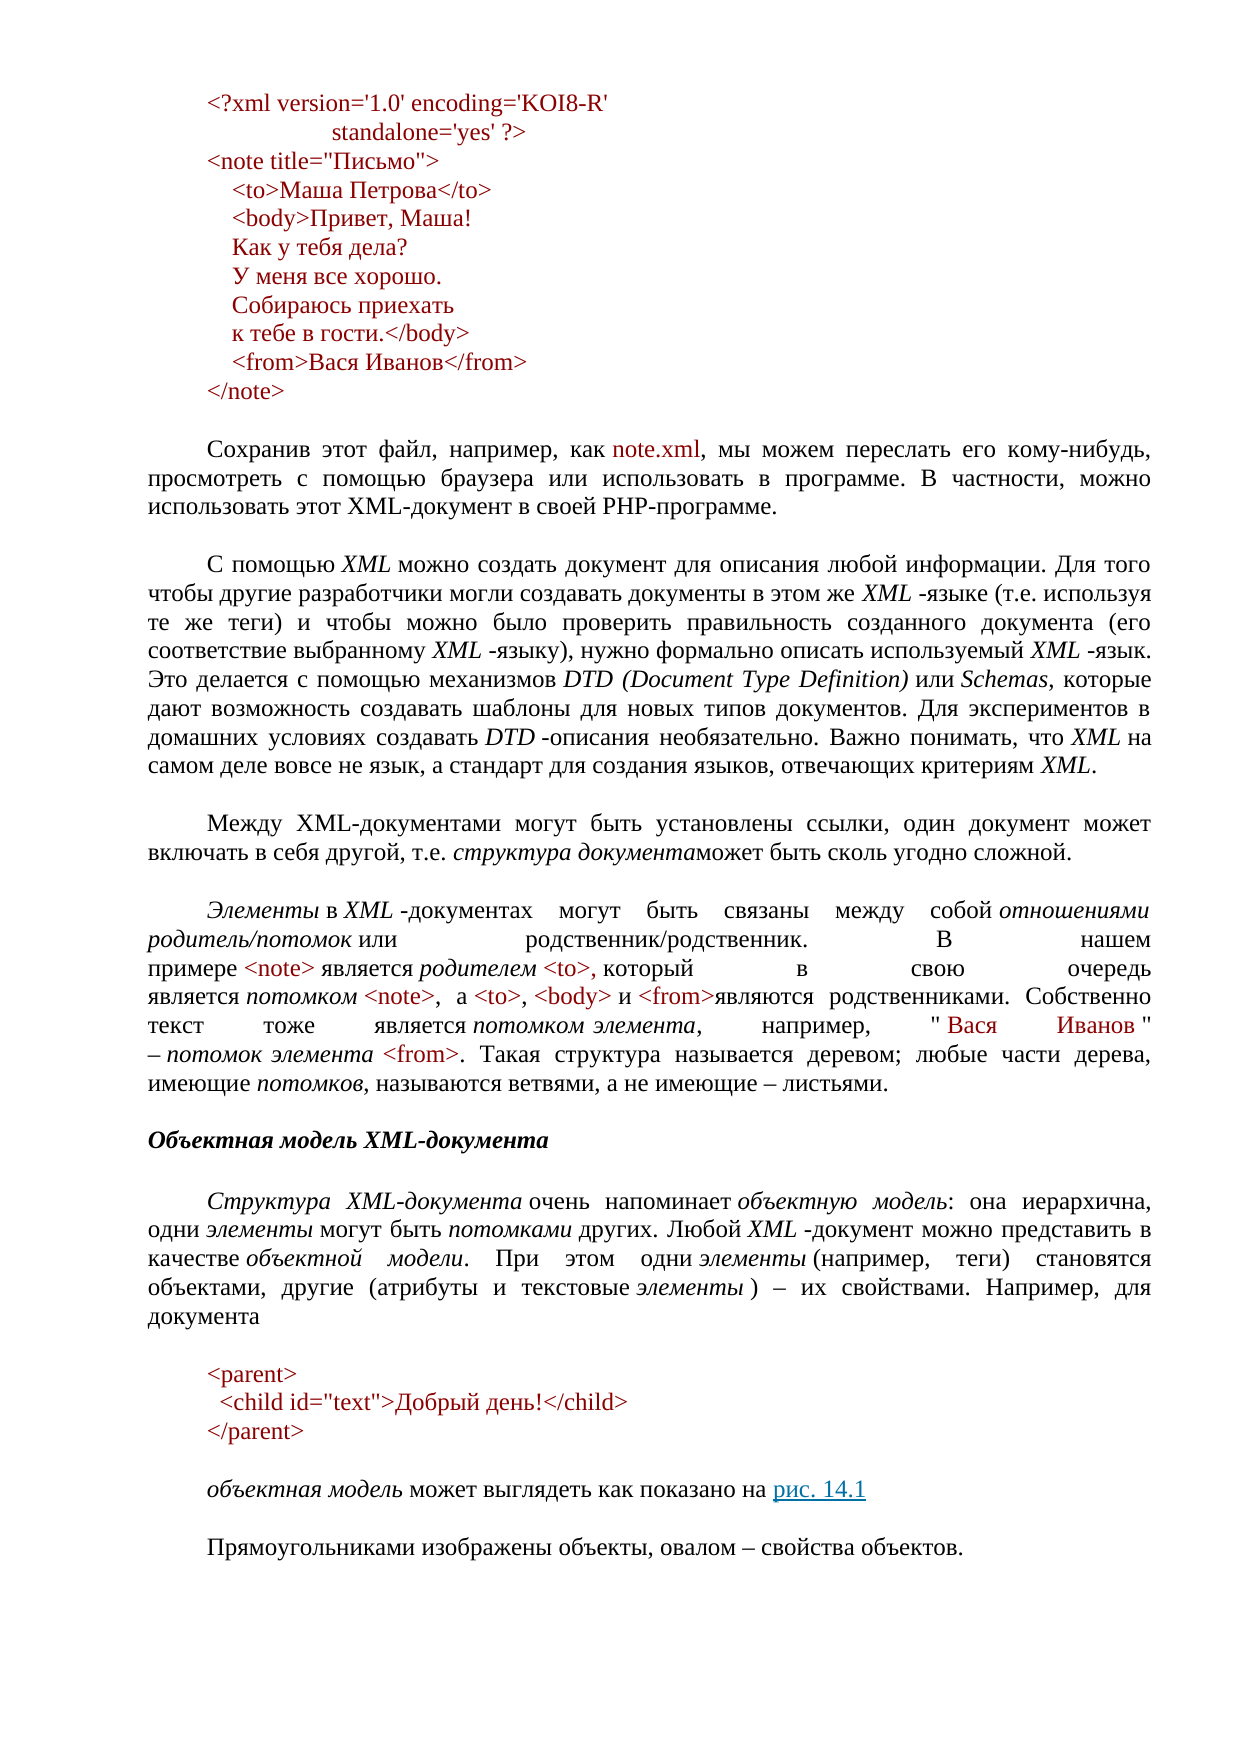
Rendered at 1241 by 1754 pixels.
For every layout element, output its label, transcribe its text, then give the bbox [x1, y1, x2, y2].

text <body>Привет, Маша! [148, 203, 1152, 232]
text <child id="text">Добрый день!</child> [148, 1387, 1152, 1416]
text <note title="Письмо"> [148, 146, 1152, 175]
text У меня все хорошо. [148, 261, 1152, 290]
text Сохранив этот файл, например, как note.xml, мы можем переслать его кому-нибудь, просмотреть с помощью браузера или использовать в программе. В частности, можно использовать этот XML-документ в своей PHP-программе. [148, 434, 1152, 520]
text Структура XML-документа очень напоминает объектную модель: она иерархична, одни элементы могут быть потомками других. Любой XML -документ можно представить в качестве объектной модели. При этом одни элементы (например, теги) становятся объектами, другие (атрибуты и текстовые элементы ) – их свойствами. Например, для документа [148, 1186, 1152, 1329]
text Собираюсь приехать [148, 290, 1152, 318]
text <parent> [148, 1359, 1152, 1387]
text standalone='yes' ?> [148, 117, 1152, 146]
text Между XML-документами могут быть установлены ссылки, один документ может включать в себя другой, т.е. структура документаможет быть сколь угодно сложной. [148, 808, 1152, 866]
text Элементы в XML -документах могут быть связаны между собой отношениями родитель/потомок или родственник/родственник. В нашем примере <note> является родителем <to>, который в свою очередь является потомком <note>, а <to>, <body> и <from>являются родственниками. Собственно текст тоже является потомком элемента, например, " Вася Иванов " – потомок элемента <from>. Такая структура называется деревом; любые части дерева, имеющие потомков, называются ветвями, а не имеющие – листьями. [148, 895, 1152, 1096]
text <to>Маша Петрова</to> [148, 175, 1152, 203]
text </parent> [148, 1416, 1152, 1445]
text С помощью XML можно создать документ для описания любой информации. Для того чтобы другие разработчики могли создавать документы в этом же XML -языке (т.е. используя те же теги) и чтобы можно было проверить правильность созданного документа (его соответствие выбранному XML -языку), нужно формально описать используемый XML -язык. Это делается с помощью механизмов DTD (Document Type Definition) или Schemas, которые дают возможность создавать шаблоны для новых типов документов. Для экспериментов в домашних условиях создавать DTD -описания необязательно. Важно понимать, что XML на самом деле вовсе не язык, а стандарт для создания языков, отвечающих критериям XML. [148, 549, 1152, 779]
text </note> [148, 376, 1152, 405]
subtitle Объектная модель XML-документа [148, 1126, 1152, 1154]
text <from>Вася Иванов</from> [148, 347, 1152, 376]
text Прямоугольниками изображены объекты, овалом – свойства объектов. [148, 1532, 1152, 1561]
text <?xml version='1.0' encoding='KOI8-R' [148, 88, 1152, 117]
text Как у тебя дела? [148, 232, 1152, 261]
text к тебе в гости.</body> [148, 318, 1152, 347]
text объектная модель может выглядеть как показано на рис. 14.1 [148, 1474, 1152, 1503]
